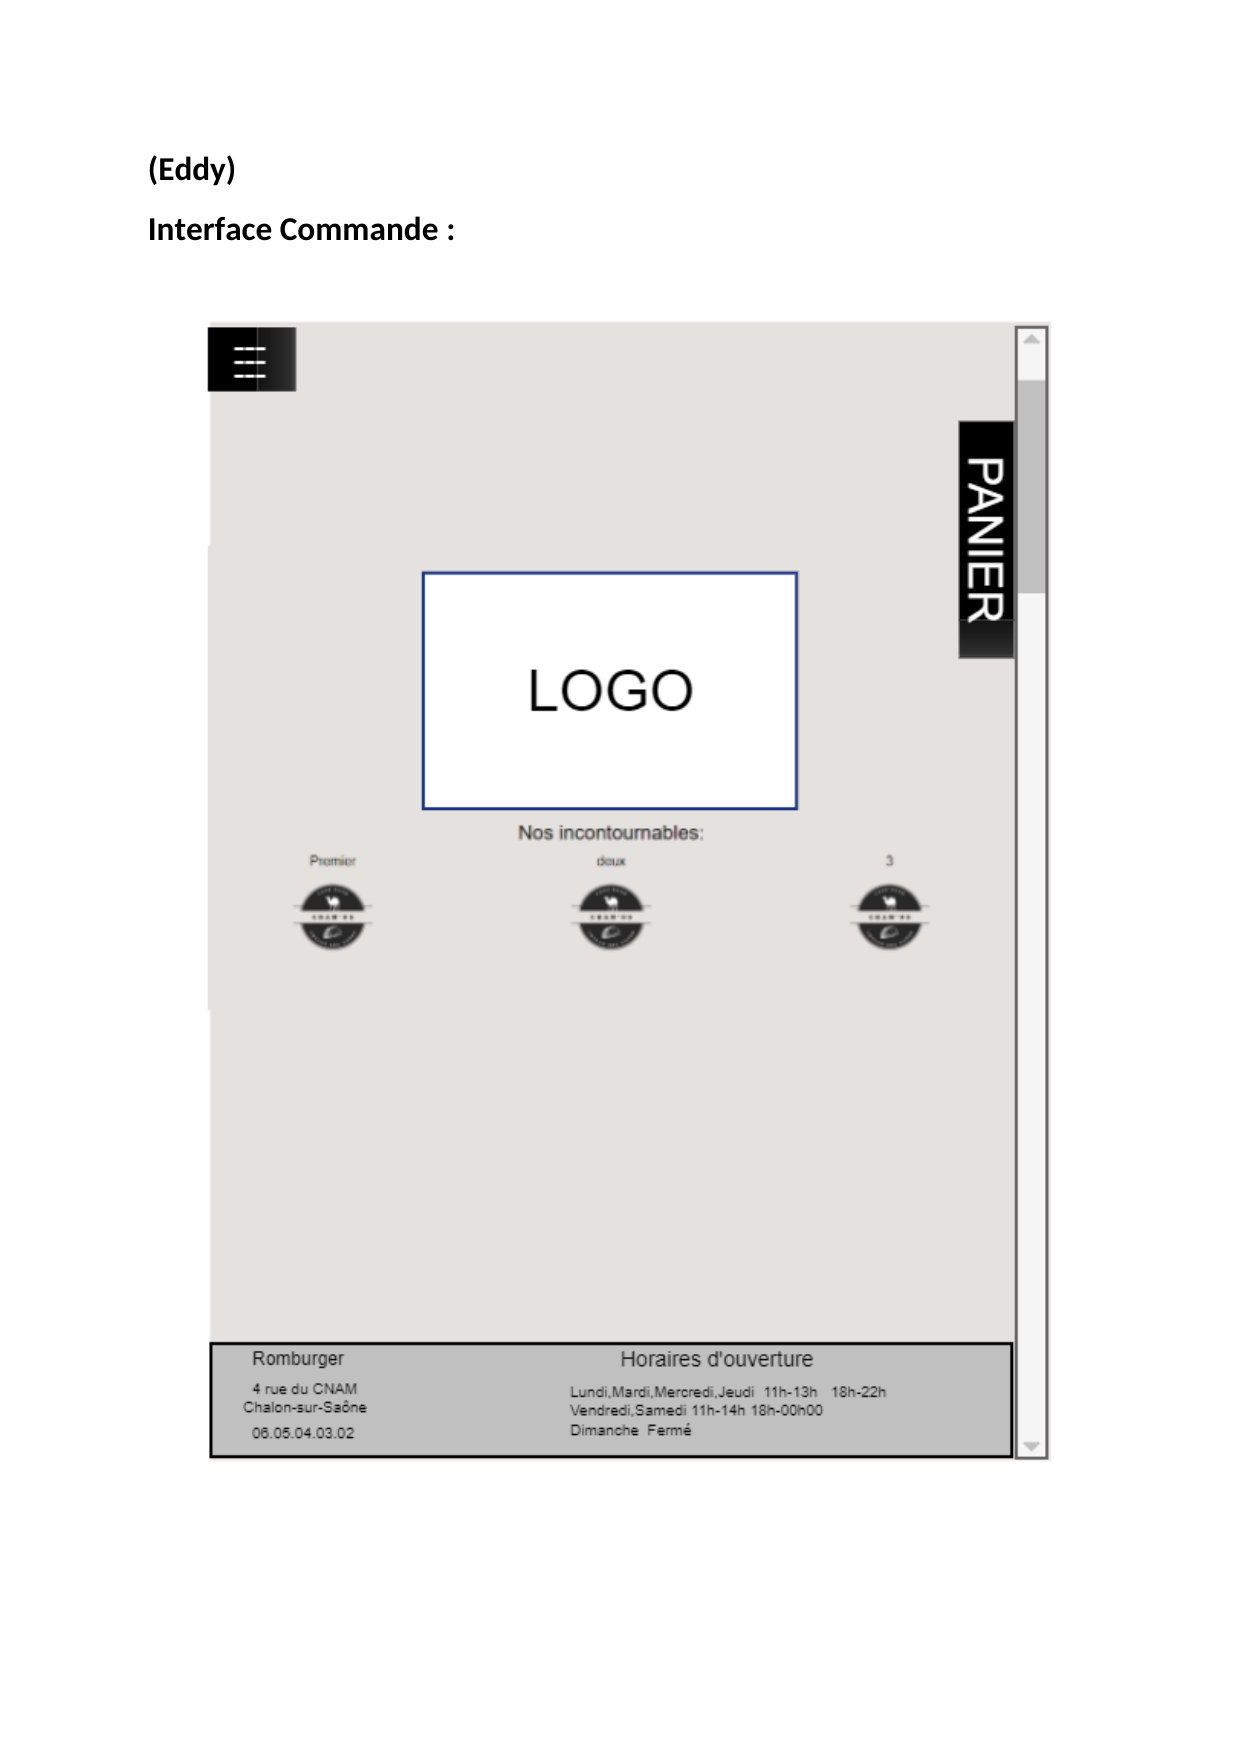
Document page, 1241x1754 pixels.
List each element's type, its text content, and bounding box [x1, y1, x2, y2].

picture [147, 268, 1093, 1515]
text (Eddy) [148, 148, 1093, 188]
text Interface Commande : [148, 208, 1093, 249]
